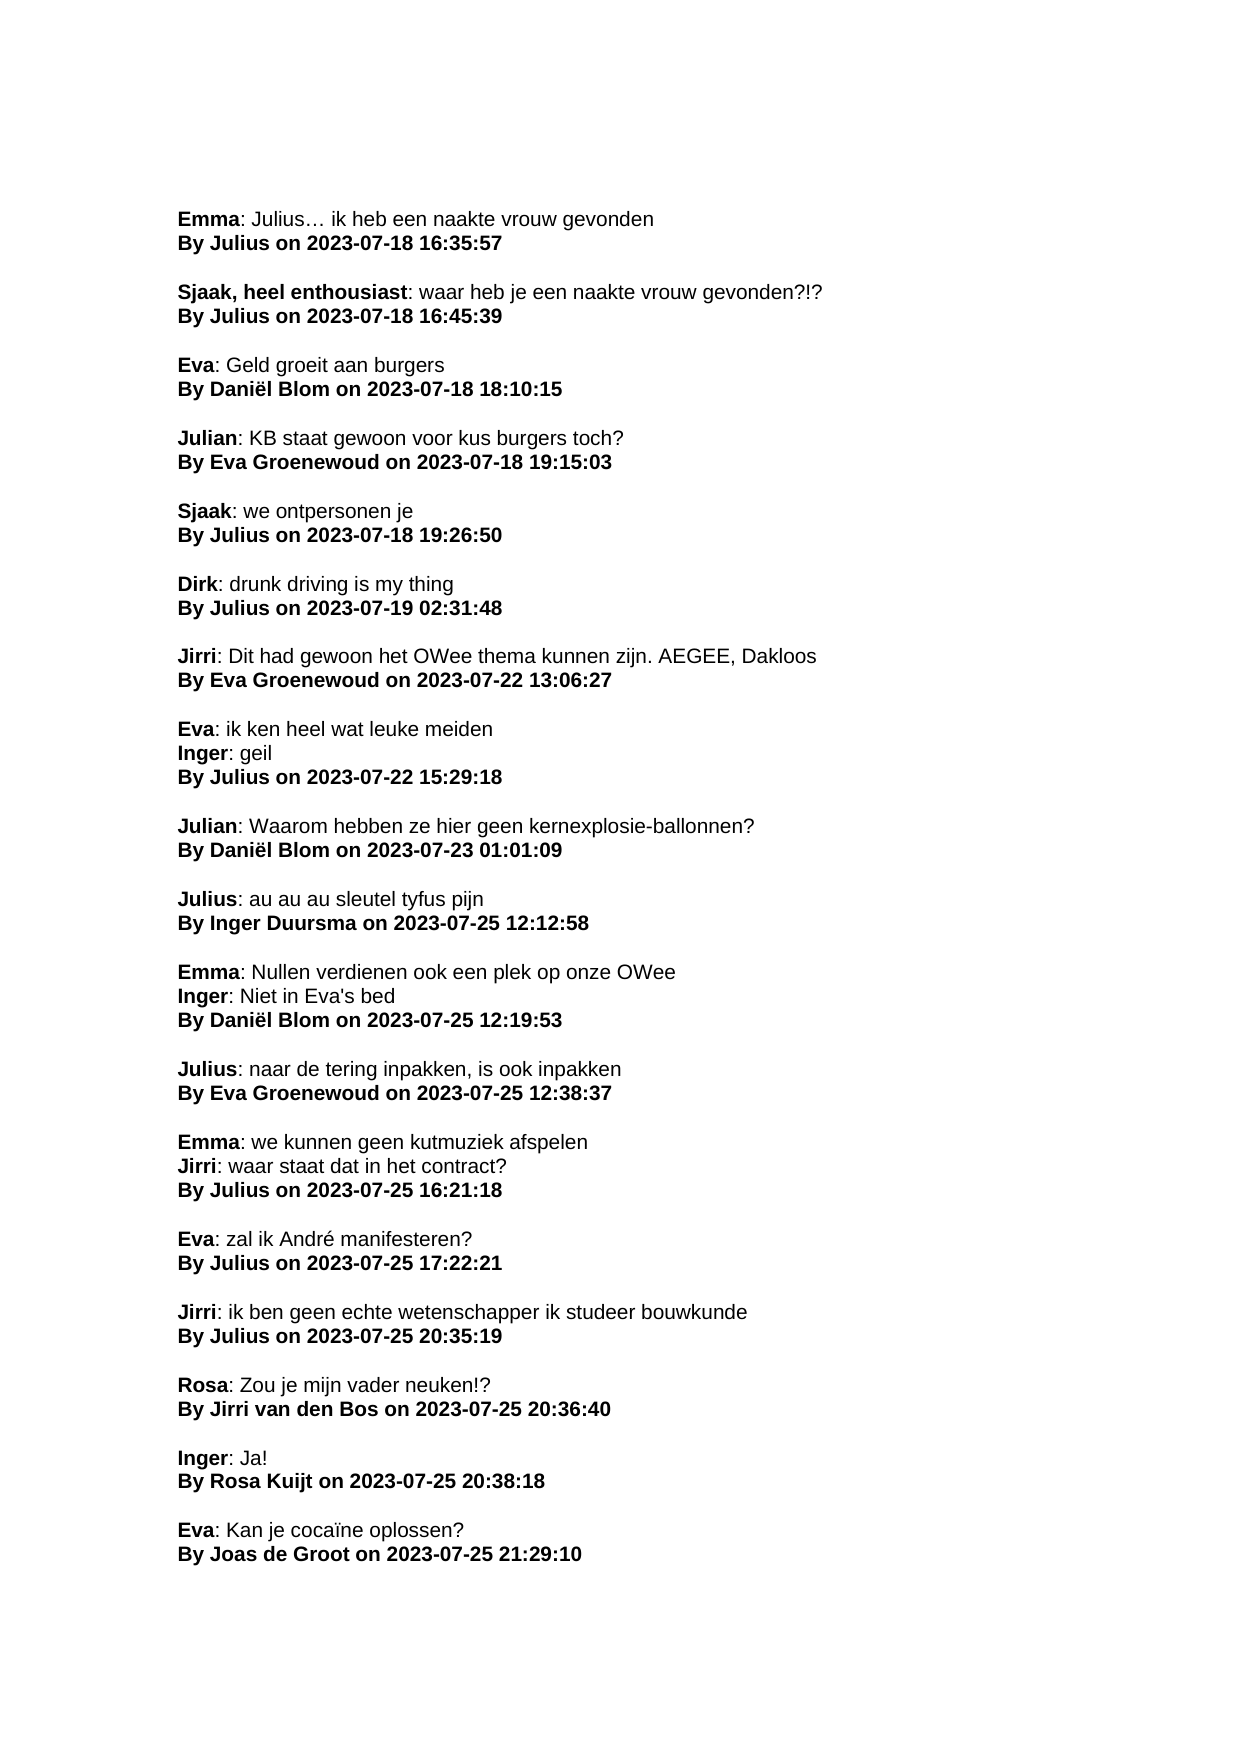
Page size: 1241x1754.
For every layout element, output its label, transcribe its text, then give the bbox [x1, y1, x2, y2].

text Dirk: drunk driving is my thing By Julius on 2023-07-19 02:31:48 [177, 571, 1063, 619]
text Julian: KB staat gewoon voor kus burgers toch? By Eva Groenewoud on 2023-07-18 19:15:03 [177, 426, 1063, 473]
text Jirri: ik ben geen echte wetenschapper ik studeer bouwkunde By Julius on 2023-07-25 20:35:19 [177, 1299, 1063, 1347]
text Emma: Nullen verdienen ook een plek op onze OWee Inger: Niet in Eva's bed By Daniël Blom on 2023-07-25 12:19:53 [177, 960, 1063, 1032]
text Eva: zal ik André manifesteren? By Julius on 2023-07-25 17:22:21 [177, 1227, 1063, 1274]
text Sjaak, heel enthousiast: waar heb je een naakte vrouw gevonden?!? By Julius on 2023-07-18 16:45:39 [177, 280, 1063, 328]
text Sjaak: we ontpersonen je By Julius on 2023-07-18 19:26:50 [177, 498, 1063, 546]
text Julius: naar de tering inpakken, is ook inpakken By Eva Groenewoud on 2023-07-25 12:38:37 [177, 1057, 1063, 1105]
text Jirri: Dit had gewoon het OWee thema kunnen zijn. AEGEE, Dakloos By Eva Groenewoud on 2023-07-22 13:06:27 [177, 644, 1063, 692]
text Eva: ik ken heel wat leuke meiden Inger: geil By Julius on 2023-07-22 15:29:18 [177, 717, 1063, 789]
text Emma: Julius… ik heb een naakte vrouw gevonden By Julius on 2023-07-18 16:35:57 [177, 207, 1063, 255]
text Eva: Geld groeit aan burgers By Daniël Blom on 2023-07-18 18:10:15 [177, 353, 1063, 401]
text Emma: we kunnen geen kutmuziek afspelen Jirri: waar staat dat in het contract? By Julius on 2023-07-25 16:21:18 [177, 1130, 1063, 1202]
text Inger: Ja! By Rosa Kuijt on 2023-07-25 20:38:18 [177, 1445, 1063, 1493]
text Rosa: Zou je mijn vader neuken!? By Jirri van den Bos on 2023-07-25 20:36:40 [177, 1372, 1063, 1420]
text Julian: Waarom hebben ze hier geen kernexplosie-ballonnen? By Daniël Blom on 2023-07-23 01:01:09 [177, 814, 1063, 862]
text Julius: au au au sleutel tyfus pijn By Inger Duursma on 2023-07-25 12:12:58 [177, 887, 1063, 935]
text Eva: Kan je cocaïne oplossen? By Joas de Groot on 2023-07-25 21:29:10 [177, 1518, 1063, 1566]
